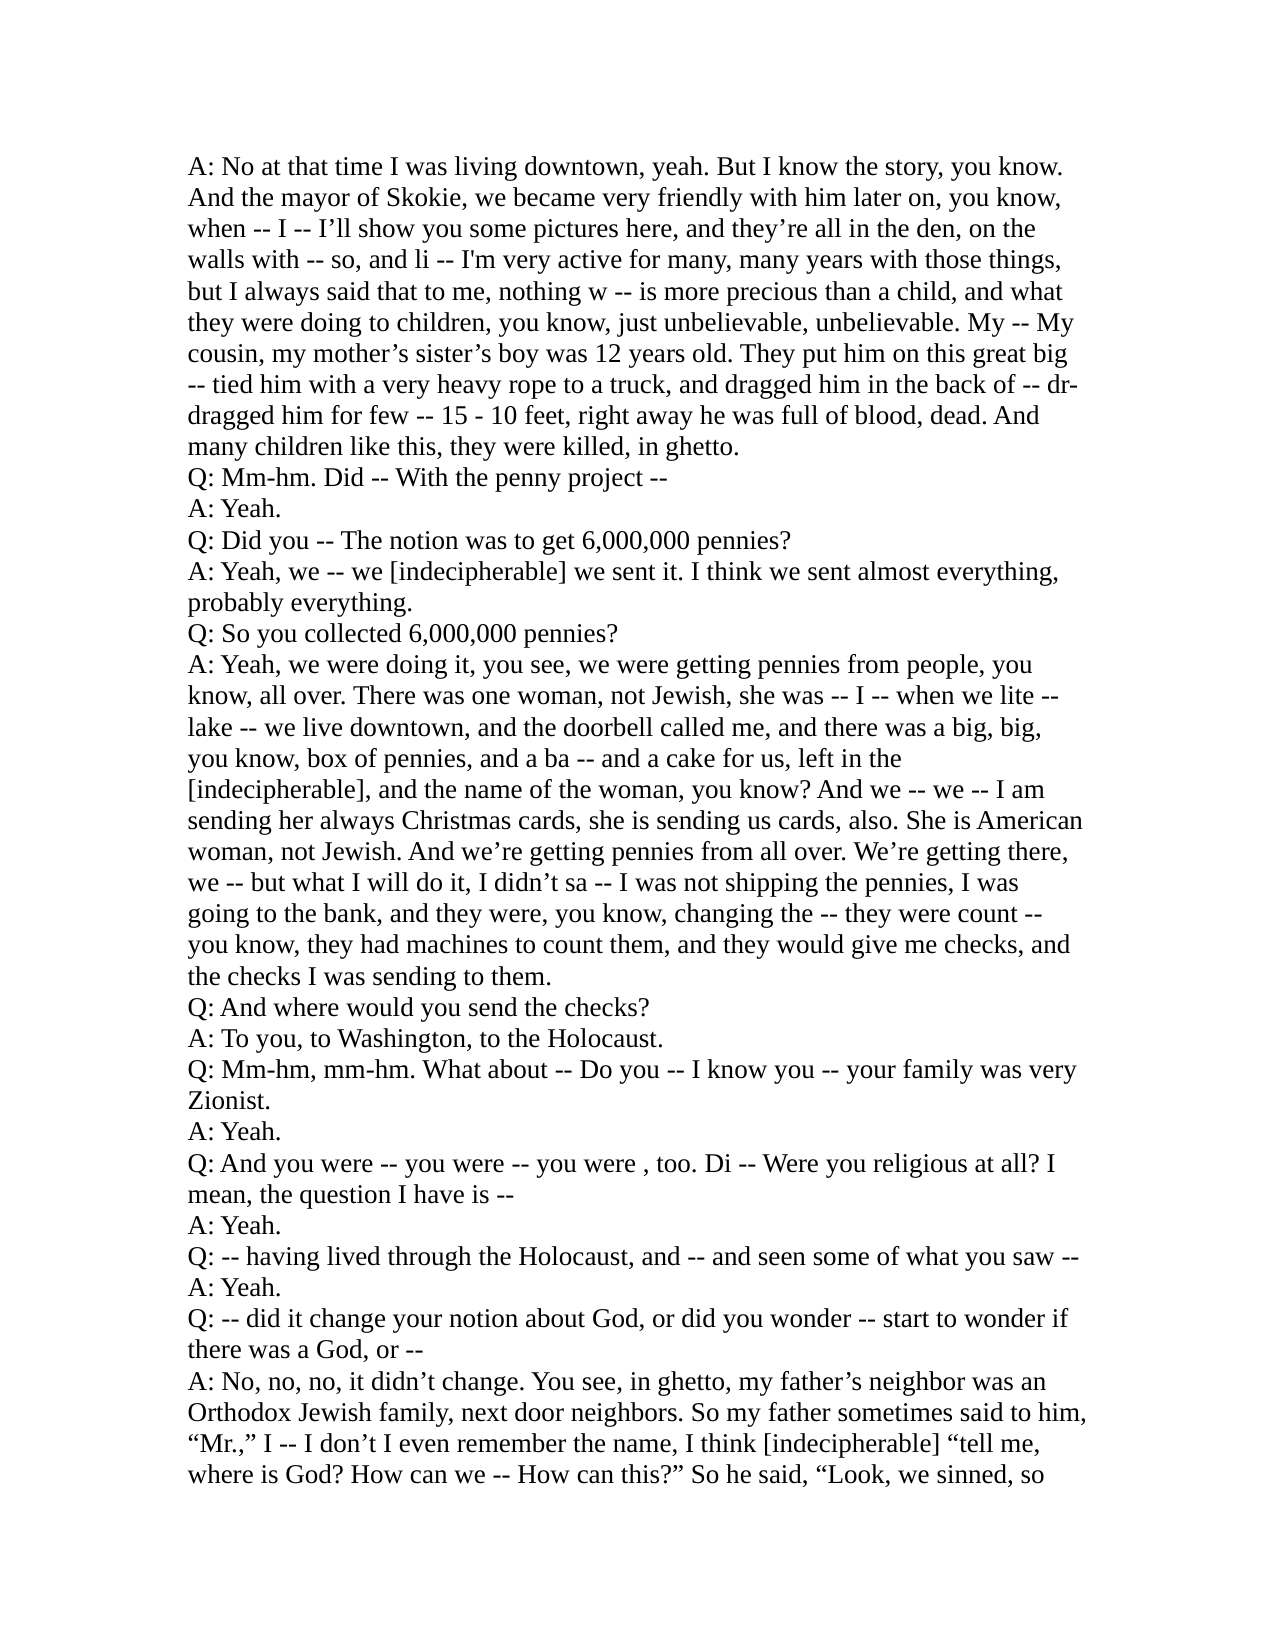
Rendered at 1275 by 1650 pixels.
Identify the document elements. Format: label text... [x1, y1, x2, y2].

text A: Yeah, we -- we [indecipherable] we sent it. I think we sent almost everything, probably everything. [187, 617, 1087, 679]
text Q: -- having lived through the Holocaust, and -- and seen some of what you saw -- [187, 1302, 1087, 1333]
text A: To you, to Washington, to the Holocaust. [187, 1084, 1087, 1116]
text Q: Mm-hm, mm-hm. What about -- Do you -- I know you -- your family was very Zionist. [187, 1116, 1087, 1178]
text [187, 1427, 1087, 1489]
text A: Yeah. [187, 1271, 1087, 1302]
text Q: Were -- Were you all living in Skokie in the period where the Nazis were trying to march? [187, 150, 1087, 212]
text Q: And you were -- you were -- you were , too. Di -- Were you religious at all? I mean, the question I have is -- [187, 1209, 1087, 1271]
text Q: Mm-hm. Did -- With the penny project -- [187, 524, 1087, 555]
text Q: Did you -- The notion was to get 6,000,000 pennies? [187, 586, 1087, 617]
text Q: And where would you send the checks? [187, 1053, 1087, 1084]
text Q: -- did it change your notion about God, or did you wonder -- start to wonder if there was a God, or -- [187, 1365, 1087, 1427]
text A: Yeah. [187, 1178, 1087, 1209]
text A: No at that time I was living downtown, yeah. But I know the story, you know. And the mayor of Skokie, we became very friendly with him later on, you know, when -- I -- I’ll show you some pictures here, and they’re all in the den, on the walls with -- so, and li -- I'm very active for many, many years with those things, but I always said that to me, nothing w -- is more precious than a child, and what they were doing to children, you know, just unbelievable, unbelievable. My -- My cousin, my mother’s sister’s boy was 12 years old. They put him on this great big -- tied him with a very heavy rope to a truck, and dragged him in the back of -- dr-dragged him for few -- 15 - 10 feet, right away he was full of blood, dead. And many children like this, they were killed, in ghetto. [187, 212, 1087, 524]
text A: Yeah, we were doing it, you see, we were getting pennies from people, you know, all over. There was one woman, not Jewish, she was -- I -- when we lite -- lake -- we live downtown, and the doorbell called me, and there was a big, big, you know, box of pennies, and a ba -- and a cake for us, left in the [indecipherable], and the name of the woman, you know? And we -- we -- I am sending her always Christmas cards, she is sending us cards, also. She is American woman, not Jewish. And we’re getting pennies from all over. We’re getting there, we -- but what I will do it, I didn’t sa -- I was not shipping the pennies, I was going to the bank, and they were, you know, changing the -- they were count -- you know, they had machines to count them, and they would give me checks, and the checks I was sending to them. [187, 711, 1087, 1053]
text A: Yeah. [187, 1333, 1087, 1365]
text Q: So you collected 6,000,000 pennies? [187, 679, 1087, 711]
text A: Yeah. [187, 555, 1087, 586]
